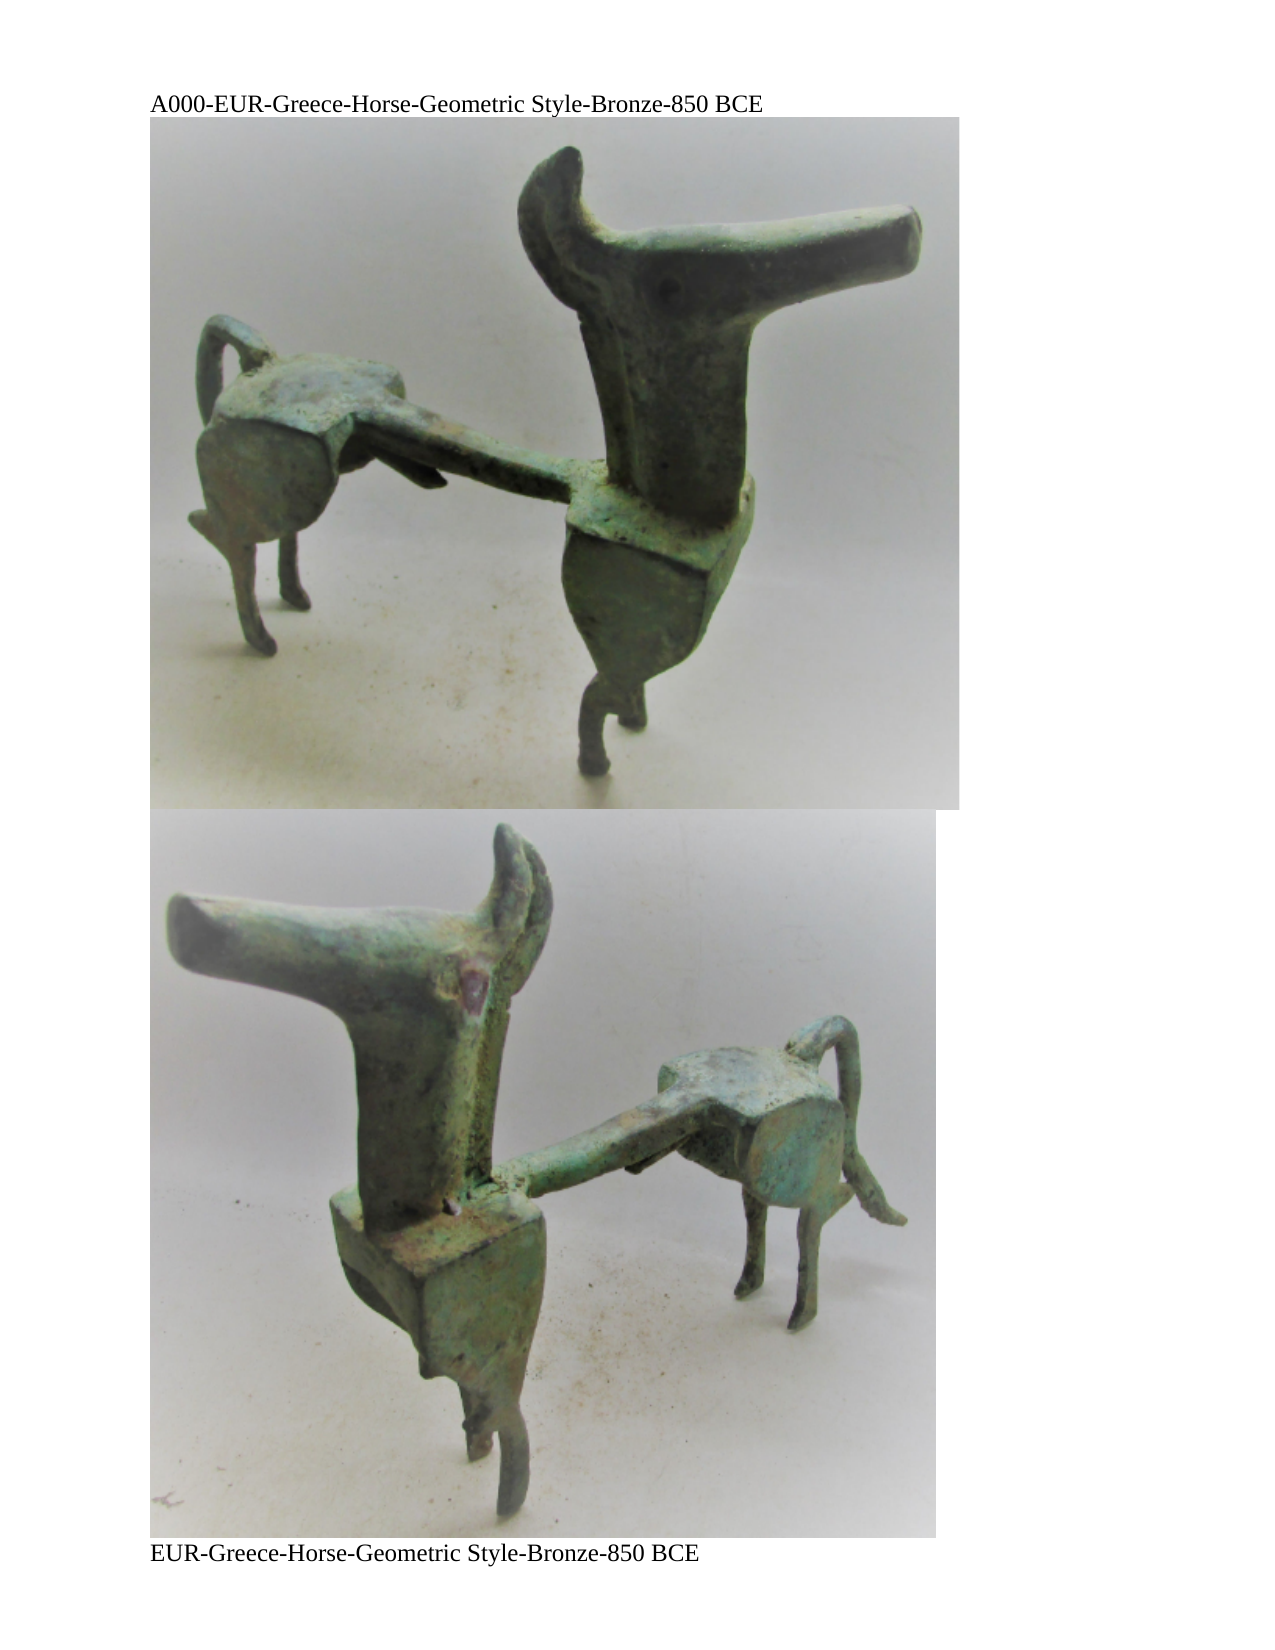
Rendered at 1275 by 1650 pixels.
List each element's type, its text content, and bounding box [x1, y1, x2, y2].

text EUR-Greece-Horse-Geometric Style-Bronze-850 BCE [150, 1538, 1215, 1567]
picture [150, 117, 960, 1538]
text A000-EUR-Greece-Horse-Geometric Style-Bronze-850 BCE [150, 89, 1215, 117]
